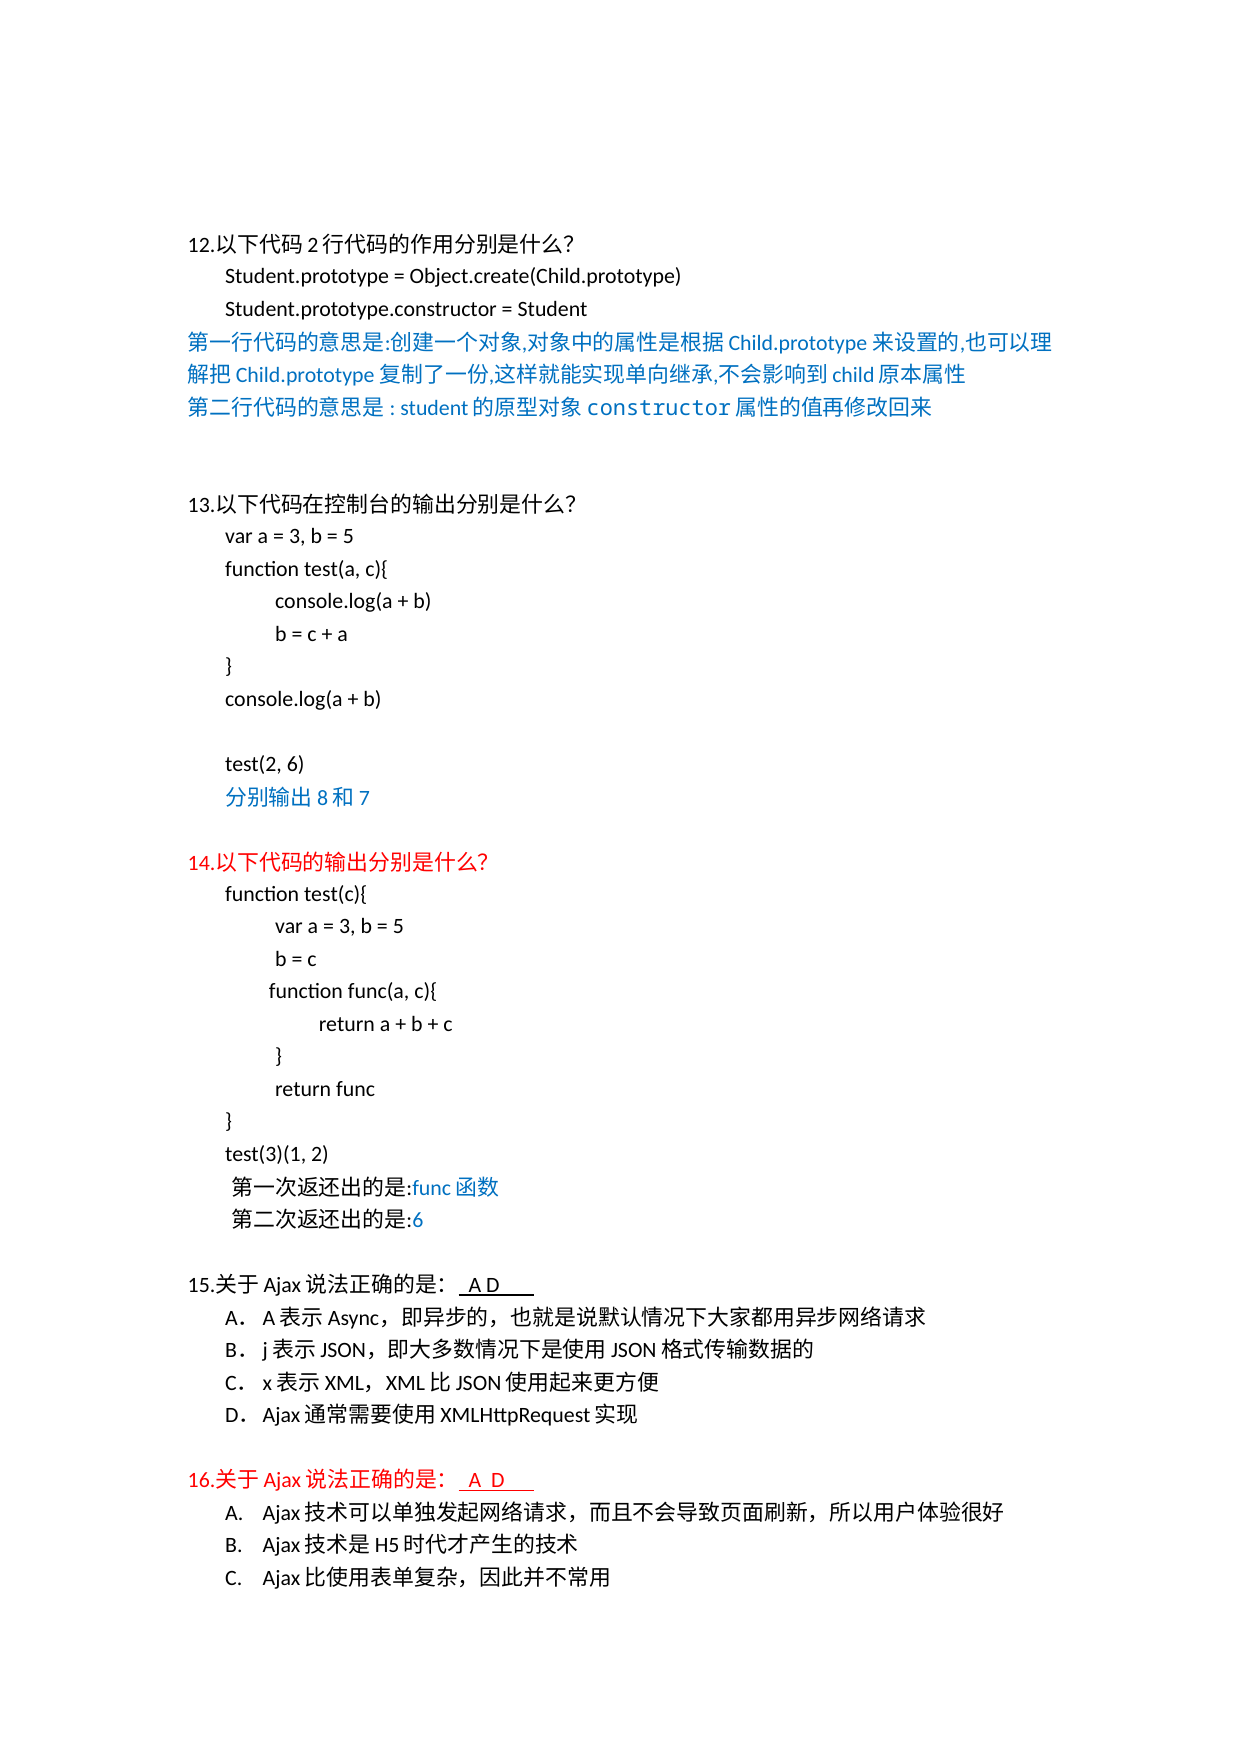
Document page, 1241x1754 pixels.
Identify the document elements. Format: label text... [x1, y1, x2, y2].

list 第二次返还出的是:6 [187, 1202, 1053, 1234]
list 14.以下代码的输出分别是什么？ [187, 844, 1053, 877]
list function test(c){ [225, 877, 1053, 909]
list b = c + a [225, 617, 1053, 649]
list Student.prototype = Object.create(Child.prototype) [225, 259, 1053, 292]
list Ajax通常需要使用XMLHttpRequest实现 [225, 1397, 1053, 1429]
list Ajax比使用表单复杂，因此并不常用 [225, 1559, 1053, 1592]
list b = c [225, 942, 1053, 974]
list } [225, 649, 1053, 682]
list 13.以下代码在控制台的输出分别是什么？ [187, 487, 1053, 519]
list Student.prototype.constructor = Student [225, 292, 1053, 324]
list test(2, 6) [225, 747, 1053, 779]
list return func [269, 1072, 1053, 1104]
list test(3)(1, 2) [225, 1137, 1053, 1169]
list var a = 3, b = 5 [225, 909, 1053, 942]
list 12.以下代码2行代码的作用分别是什么？ [187, 227, 1053, 259]
list function test(a, c){ [225, 552, 1053, 584]
list 16.关于Ajax说法正确的是： A D [187, 1462, 1053, 1494]
list A表示Async，即异步的，也就是说默认情况下大家都用异步网络请求 [225, 1299, 1053, 1332]
list function func(a, c){ [225, 974, 1053, 1007]
list } [225, 1104, 1053, 1137]
list } [269, 1039, 1053, 1072]
text 第二行代码的意思是 : student的原型对象constructor属性的值再修改回来 [187, 389, 1053, 422]
list j表示JSON，即大多数情况下是使用JSON格式传输数据的 [225, 1332, 1053, 1364]
list Ajax技术是H5时代才产生的技术 [225, 1527, 1053, 1559]
text 第一行代码的意思是:创建一个对象,对象中的属性是根据Child.prototype 来设置的,也可以理解把Child.prototype 复制了一份,这样就能实现单向继承,不会影响到child原本属性 [187, 324, 1053, 389]
list var a = 3, b = 5 [225, 519, 1053, 552]
list 15.关于Ajax说法正确的是： A D [187, 1267, 1053, 1299]
list x表示XML，XML比JSON使用起来更方便 [225, 1364, 1053, 1397]
list 第一次返还出的是:func函数 [187, 1169, 1053, 1202]
list Ajax技术可以单独发起网络请求，而且不会导致页面刷新，所以用户体验很好 [225, 1494, 1053, 1527]
list console.log(a + b) [225, 584, 1053, 617]
list console.log(a + b) [225, 682, 1053, 714]
list return a + b + c [269, 1007, 1053, 1039]
list 分别输出8和7 [225, 779, 1053, 812]
